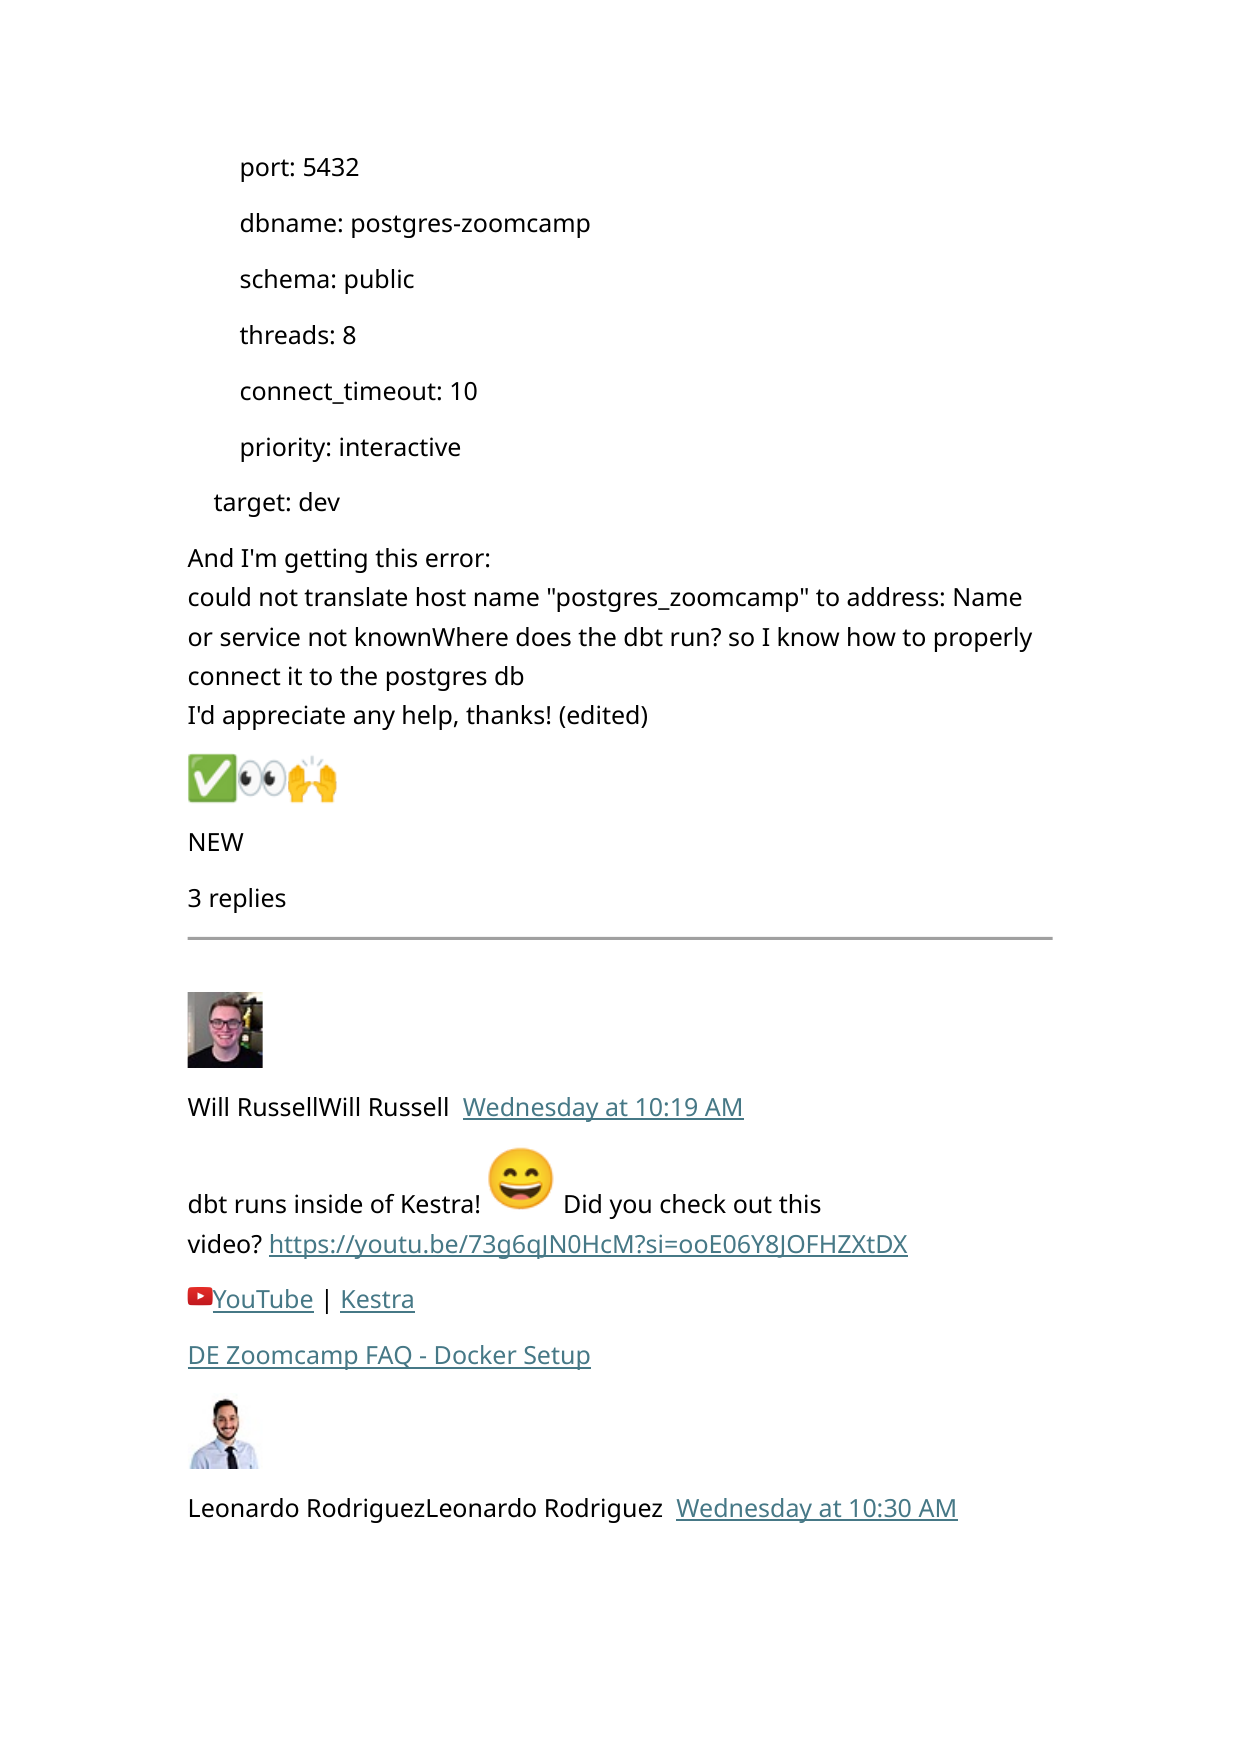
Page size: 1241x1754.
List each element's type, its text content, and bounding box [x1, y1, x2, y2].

text dbname: postgres-zoomcamp [187, 206, 1053, 240]
text connect_timeout: 10 [187, 373, 1053, 407]
text target: dev [187, 485, 1053, 519]
text NEW [187, 825, 1053, 859]
picture [187, 1283, 213, 1309]
text port: 5432 [187, 150, 1053, 184]
text YouTube | Kestra [187, 1282, 1053, 1316]
picture [187, 753, 338, 804]
text DE Zoomcamp FAQ - Docker Setup [187, 1338, 1053, 1372]
text schema: public [187, 262, 1053, 296]
text And I'm getting this error: could not translate host name "postgres_zoomcamp" to address: Name or service not knownWhere does the dbt run? so I know how to properly connect it to the postgres db I'd appreciate any help, thanks! (edited) [187, 541, 1053, 732]
text dbt runs inside of Kestra! Did you check out this video? https://youtu.be/73g6qJN0HcM?si=ooE06Y8JOFHZXtDX [187, 1145, 1053, 1260]
picture [487, 1145, 557, 1214]
text priority: interactive [187, 429, 1053, 463]
picture [187, 992, 263, 1068]
text Will RussellWill Russell Wednesday at 10:19 AM [187, 1089, 1053, 1123]
text Leonardo RodriguezLeonardo Rodriguez Wednesday at 10:30 AM [187, 1491, 1053, 1525]
picture [187, 1393, 263, 1469]
text 3 replies [187, 881, 1053, 915]
text threads: 8 [187, 317, 1053, 352]
